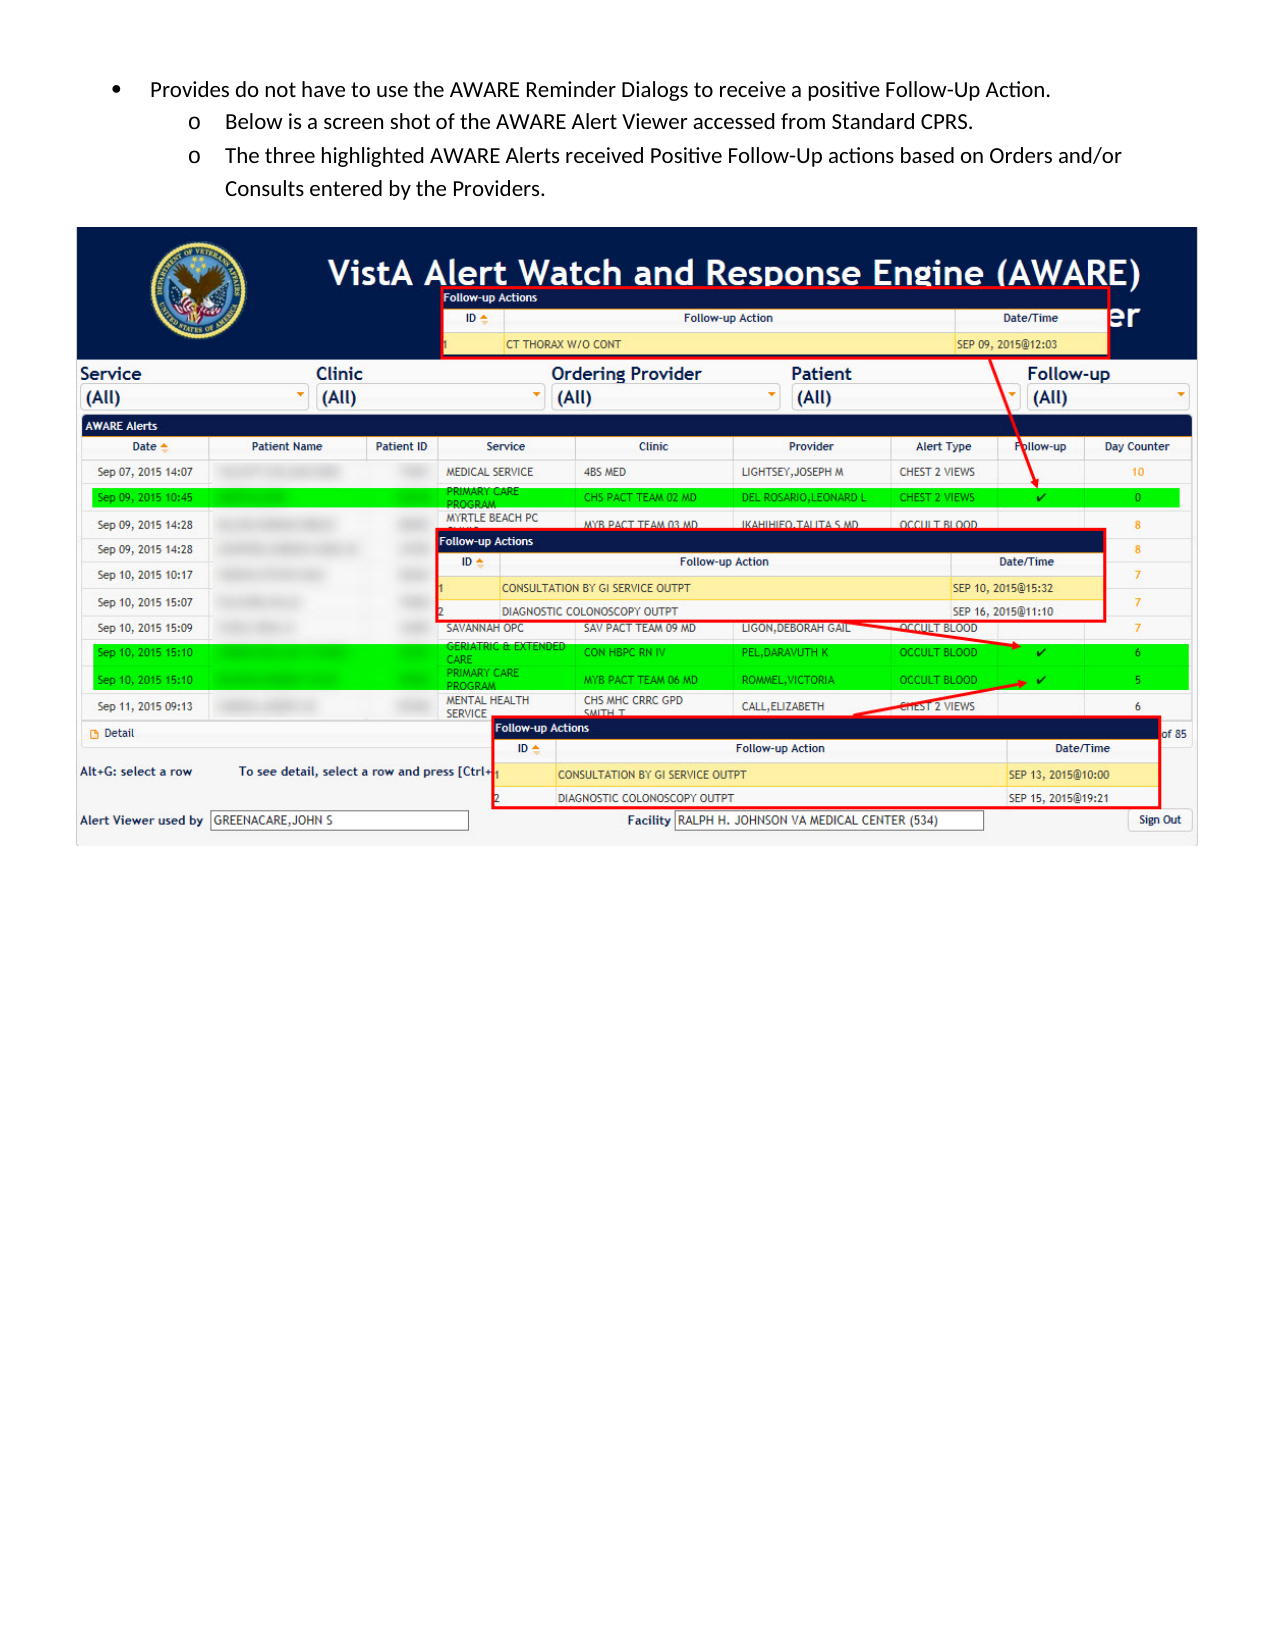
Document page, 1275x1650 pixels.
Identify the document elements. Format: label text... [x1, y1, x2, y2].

list Provides do not have to use the AWARE Reminder Dialogs to receive a positive Follow-Up Action. [112, 75, 1200, 103]
list Below is a screen shot of the AWARE Alert Viewer accessed from Standard CPRS. [187, 107, 1200, 136]
list The three highlighted AWARE Alerts received Positive Follow-Up actions based on Orders and/or Consults entered by the Providers. [187, 141, 1200, 202]
picture [75, 227, 1200, 846]
